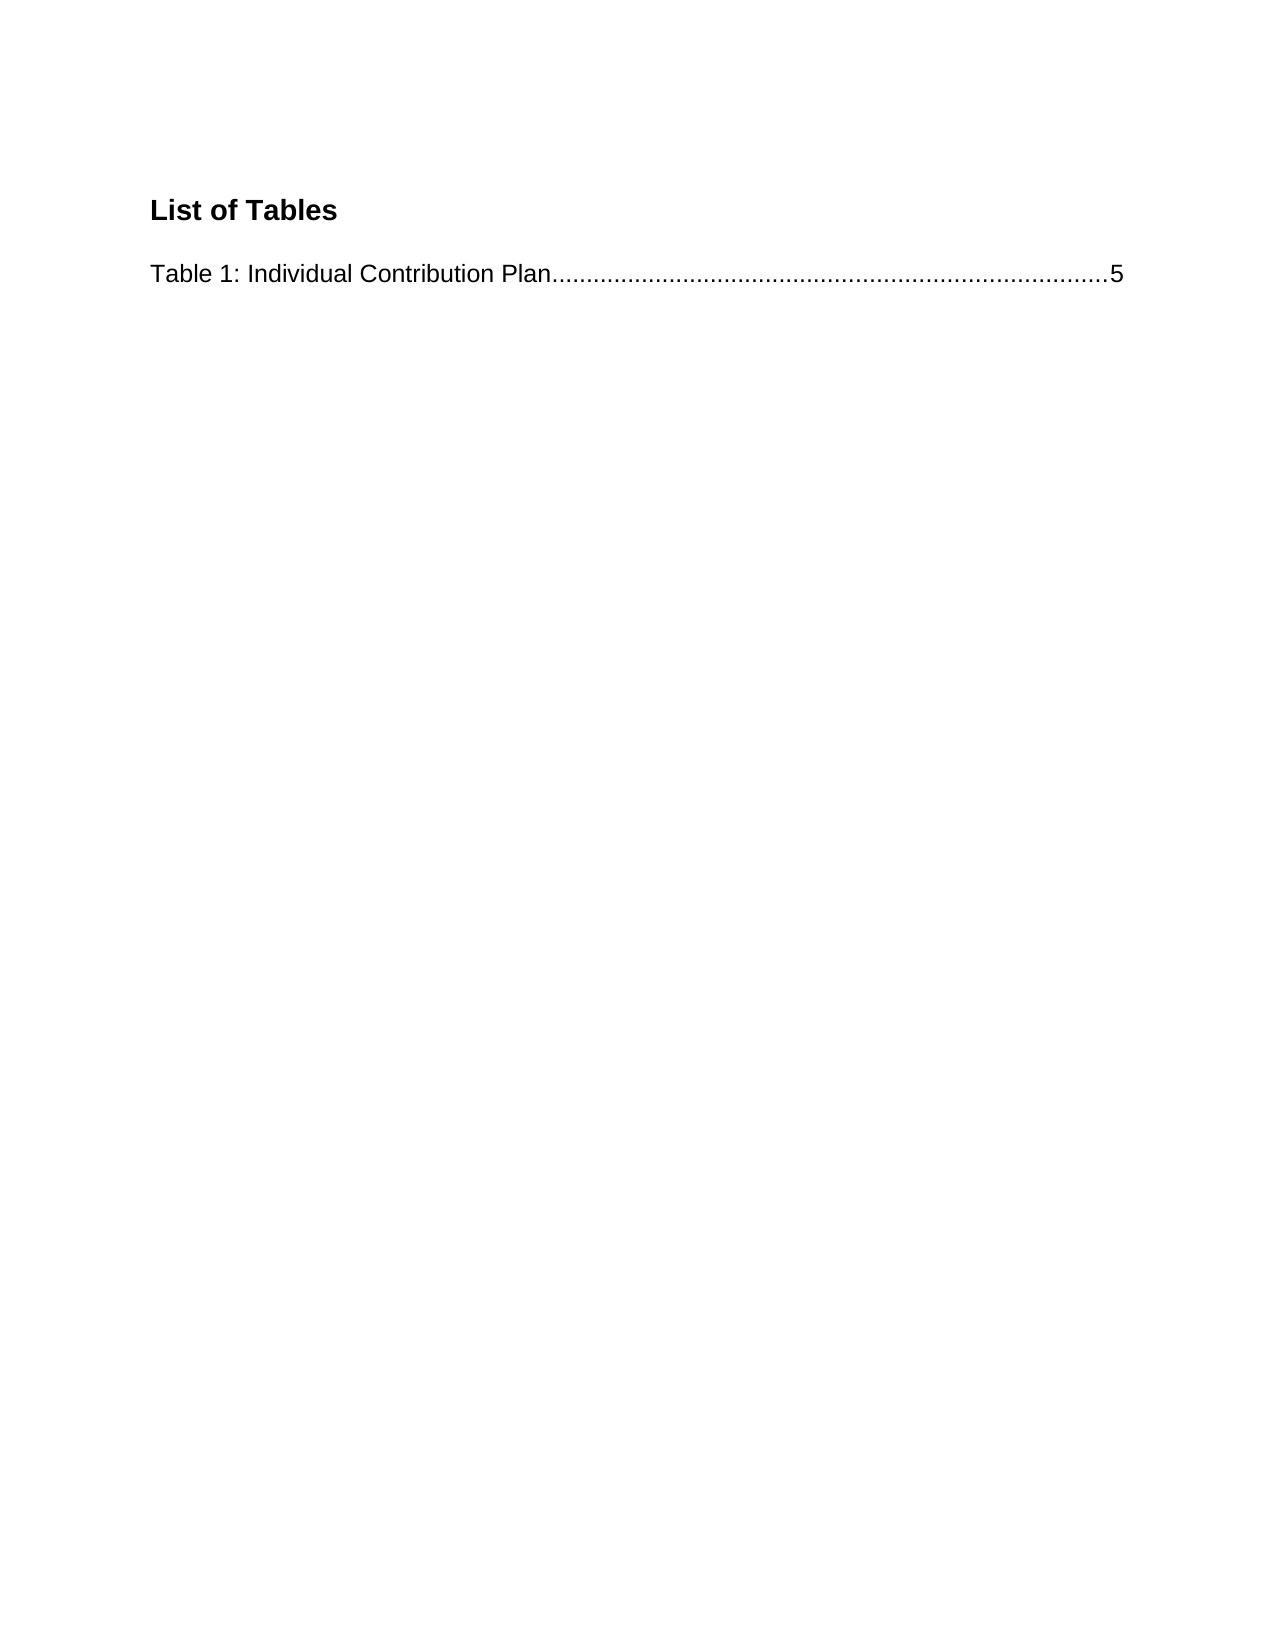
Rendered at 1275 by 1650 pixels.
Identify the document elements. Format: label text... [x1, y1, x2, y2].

text List of Tables [150, 192, 1125, 226]
text Table 1: Individual Contribution Plan 5 [150, 259, 1125, 288]
